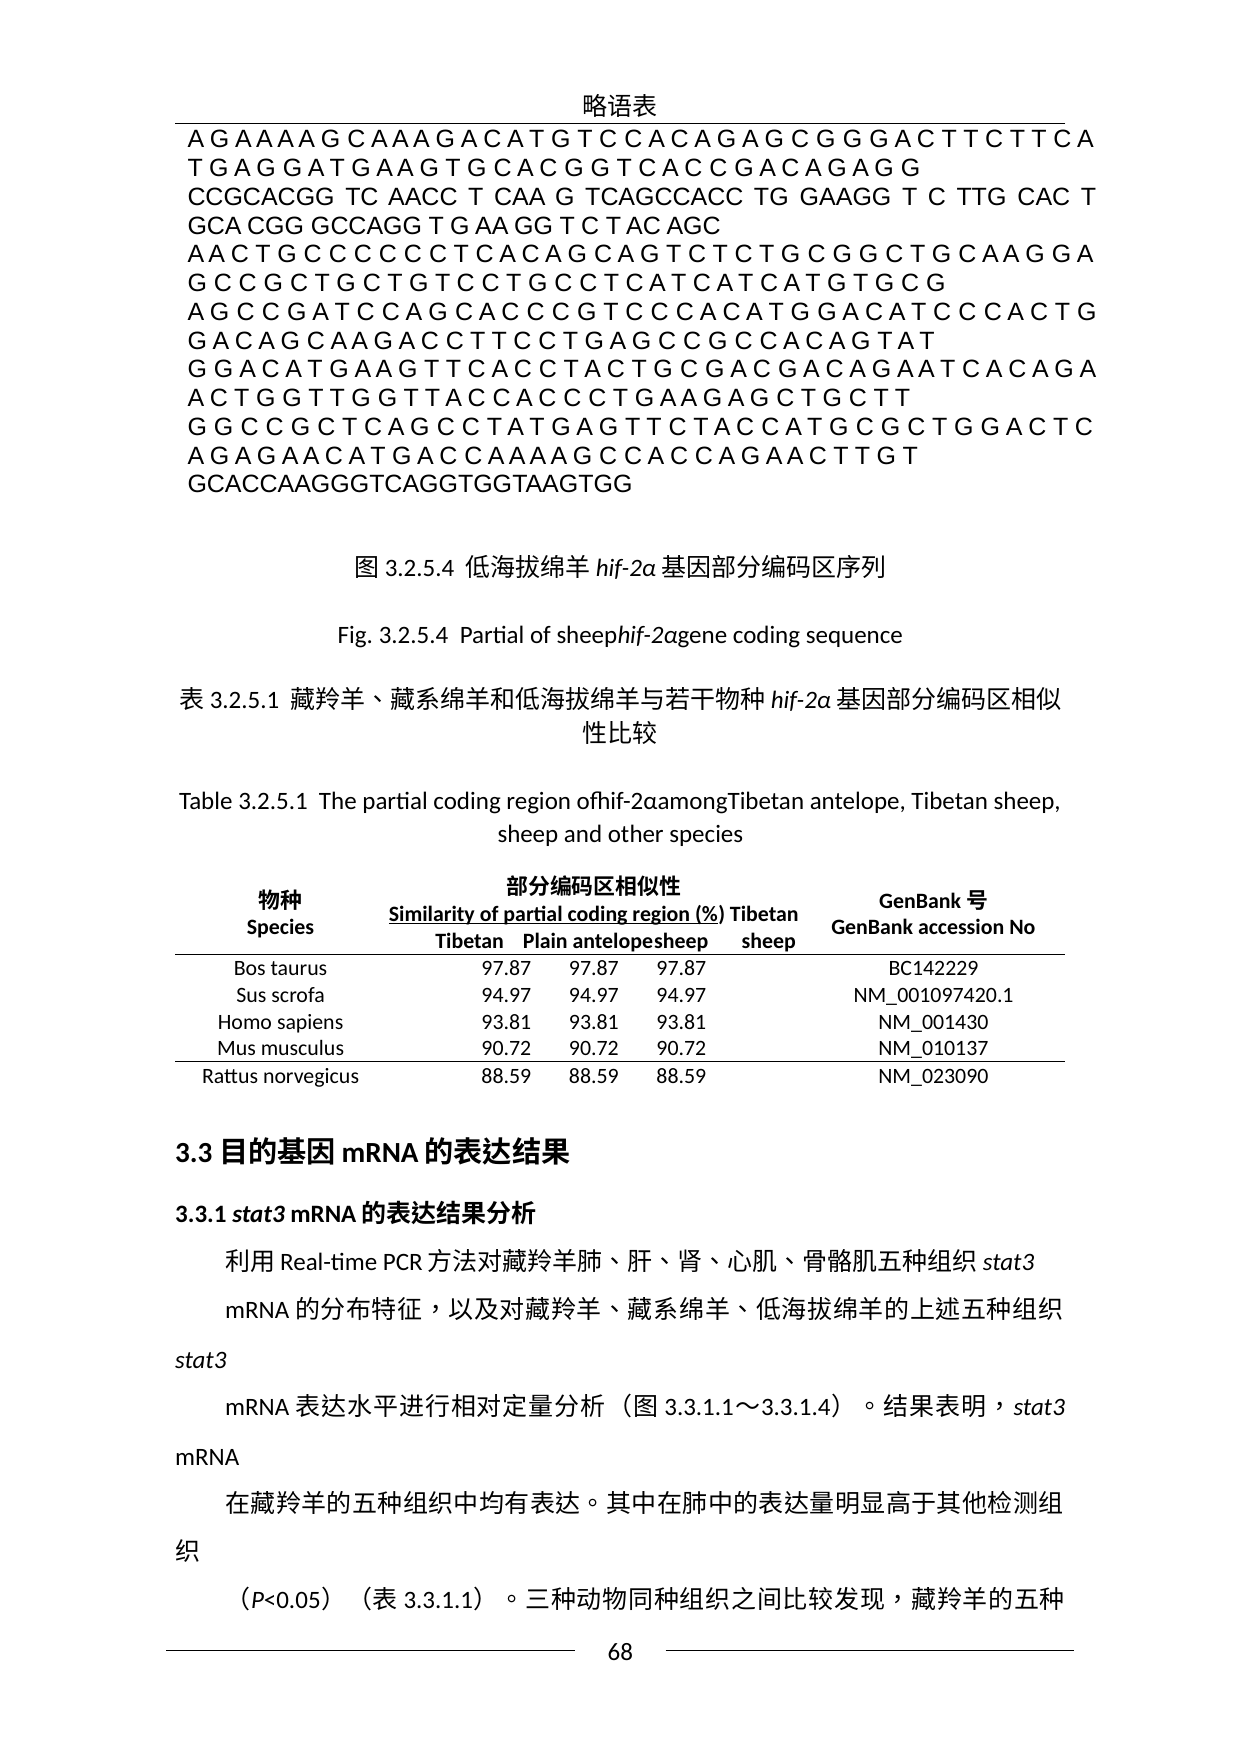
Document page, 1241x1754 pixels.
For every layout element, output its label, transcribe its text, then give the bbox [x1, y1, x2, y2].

table_cell CCGCACGG TC AACC T CAA G TCAGCCACC TG GAAGG T C TTG CAC T GCA CGG GCCAGG T G AA GG T C T AC AGC [187, 182, 1097, 239]
table_cell 94.97 94.97 94.97 [386, 981, 801, 1008]
subtitle 3.3.1 stat3 mRNA的表达结果分析 [175, 1196, 1065, 1229]
text mRNA的分布特征，以及对藏羚羊、藏系绵羊、低海拔绵羊的上述五种组织stat3 [175, 1278, 1065, 1374]
table_header 部分编码区相似性 Similarity of partial coding region (%) Tibetan Tibetan Plain antelope sheep sheep [386, 874, 801, 953]
table_cell A G C C G A T C C A G C A C C C G T C C C A C A T G G A C A T C C C A C T G G A C A G C A A G A C C T T C C T G A G C C G C C A C A G T A T [187, 297, 1097, 354]
table_cell 93.81 93.81 93.81 [386, 1008, 801, 1034]
text 在藏羚羊的五种组织中均有表达。其中在肺中的表达量明显高于其他检测组织 [175, 1471, 1065, 1568]
table_cell Sus scrofa [175, 981, 386, 1008]
table_cell NM_010137 [801, 1035, 1065, 1061]
table_cell Bos taurus [175, 955, 386, 981]
text 表3.2.5.1 藏羚羊、藏系绵羊和低海拔绵羊与若干物种hif-2α基因部分编码区相似性比较 [175, 682, 1065, 750]
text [175, 1568, 1065, 1616]
table_cell NM_023090 [801, 1062, 1065, 1089]
text Table 3.2.5.1 The partial coding region ofhif-2αamongTibetan antelope, Tibetan sheep, sheep and other species [175, 783, 1065, 848]
table_cell NM_001430 [801, 1008, 1065, 1034]
table_cell GCACCAAGGGTCAGGTGGTAAGTGG [187, 469, 1097, 498]
table_cell NM_001097420.1 [801, 981, 1065, 1008]
table_cell Mus musculus [175, 1035, 386, 1061]
table_cell A A C T G C C C C C C T C A C A G C A G T C T C T G C G G C T G C A A G G A G C C G C T G C T G T C C T G C C T C A T C A T C A T G T G C G [187, 239, 1097, 297]
text mRNA表达水平进行相对定量分析（图3.3.1.1～3.3.1.4）。结果表明，stat3 mRNA [175, 1374, 1065, 1471]
table_cell 97.87 97.87 97.87 [386, 955, 801, 981]
table_cell Rattus norvegicus [175, 1062, 386, 1089]
table_cell G G A C A T G A A G T T C A C C T A C T G C G A C G A C A G A A T C A C A G A A C T G G T T G G T T A C C A C C C T G A A G A G C T G C T T [187, 354, 1097, 412]
table_header GenBank 号 GenBank accession No [801, 874, 1065, 953]
table_cell BC142229 [801, 955, 1065, 981]
text 利用Real-time PCR方法对藏羚羊肺、肝、肾、心肌、骨骼肌五种组织stat3 [175, 1229, 1065, 1278]
table_cell G G C C G C T C A G C C T A T G A G T T C T A C C A T G C G C T G G A C T C A G A G A A C A T G A C C A A A A G C C A C C A G A A C T T G T [187, 412, 1097, 469]
table_cell Homo sapiens [175, 1008, 386, 1034]
table_cell 88.59 88.59 88.59 [386, 1062, 801, 1089]
text 图3.2.5.4 低海拔绵羊hif-2α基因部分编码区序列 [175, 550, 1065, 584]
table_cell A G A A A A G C A A A G A C A T G T C C A C A G A G C G G G A C T T C T T C A T G A G G A T G A A G T G C A C G G T C A C C G A C A G A G G [187, 124, 1097, 182]
text Fig. 3.2.5.4 Partial of sheephif-2αgene coding sequence [175, 617, 1065, 649]
table_cell 90.72 90.72 90.72 [386, 1035, 801, 1061]
subtitle 3.3 目的基因mRNA的表达结果 [175, 1132, 1065, 1171]
table_header 物种 Species [175, 874, 386, 953]
